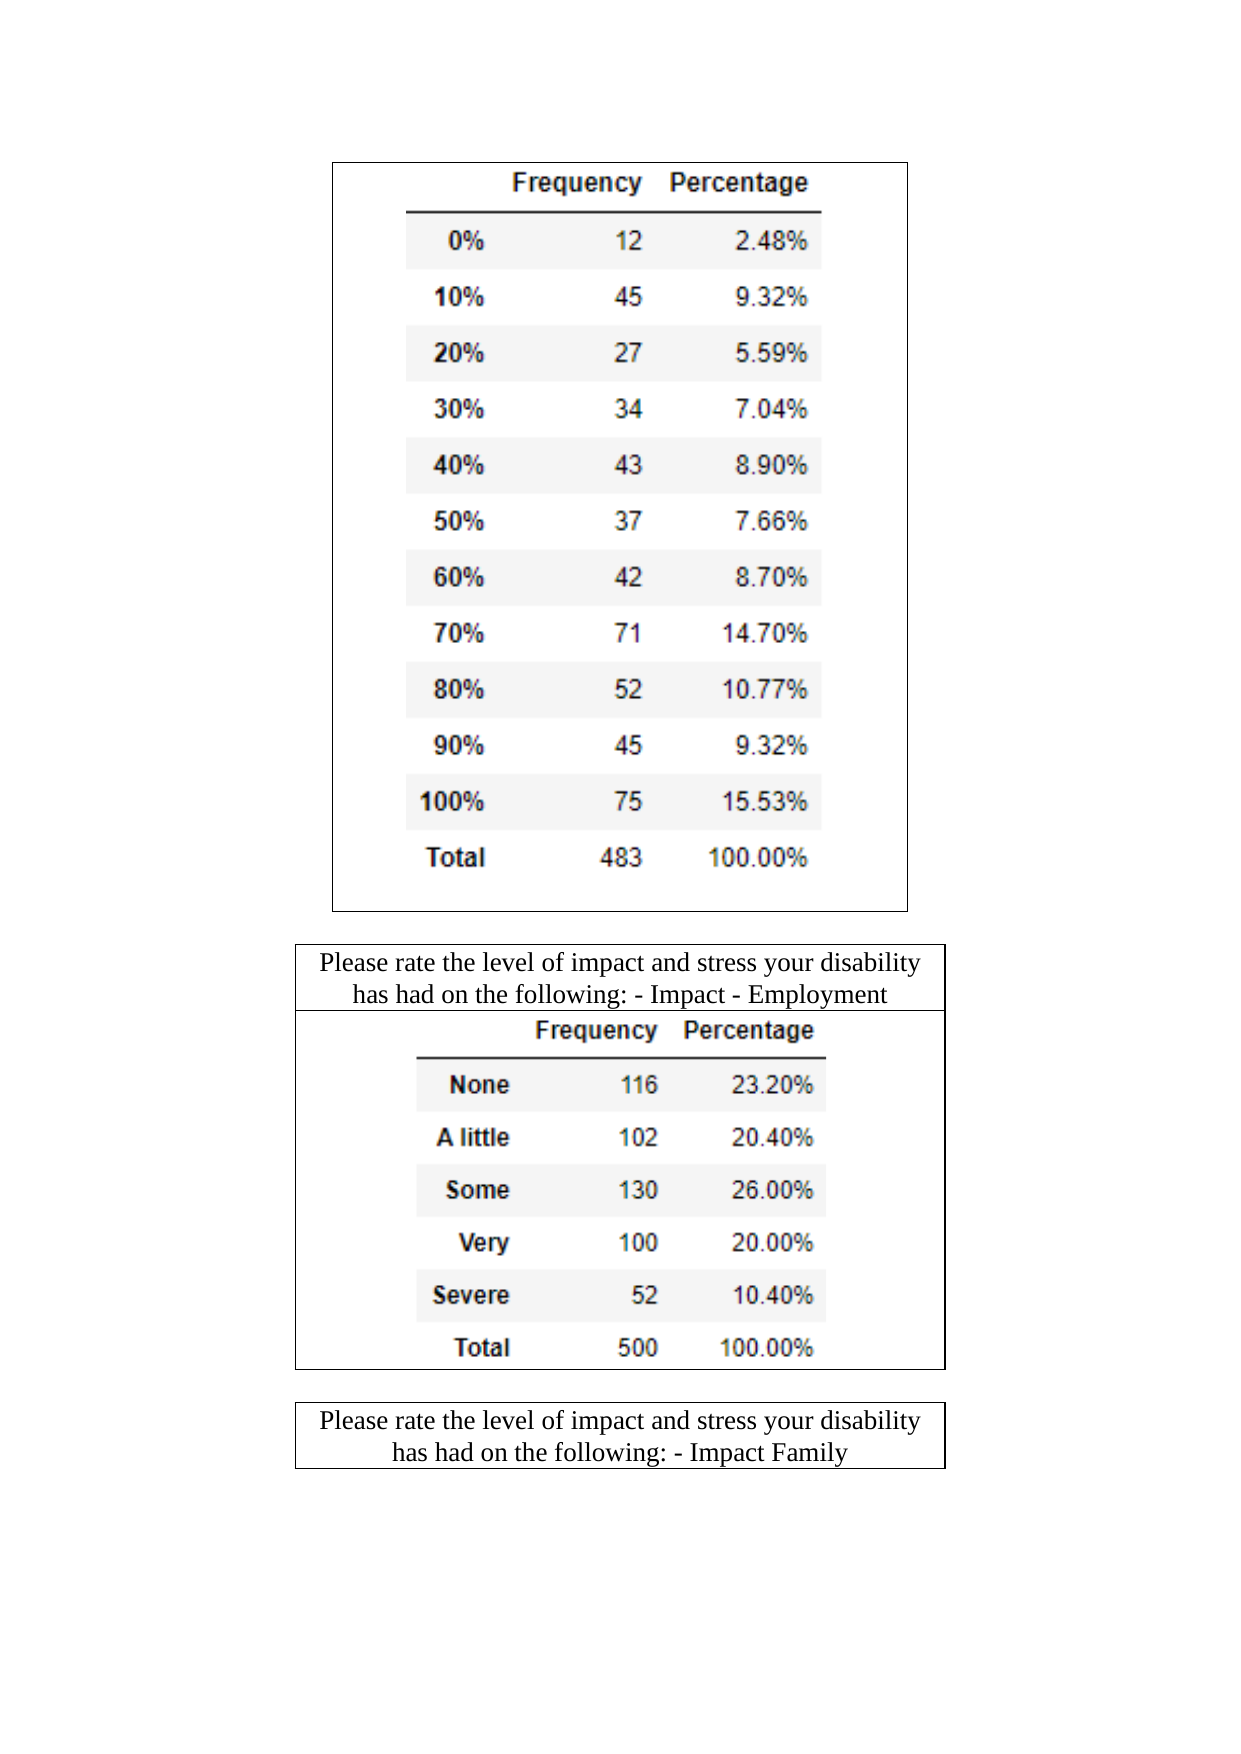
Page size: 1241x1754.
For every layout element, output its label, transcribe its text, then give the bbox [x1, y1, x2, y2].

table_header Please rate the level of impact and stress your disability has had on the following: - Impact - Employment [296, 945, 944, 1010]
table_cell [296, 1011, 944, 1369]
picture [406, 163, 835, 891]
picture [413, 1011, 827, 1367]
table_header Please rate the level of impact and stress your disability has had on the following: - Impact Family [296, 1403, 944, 1468]
table_cell [333, 163, 907, 911]
